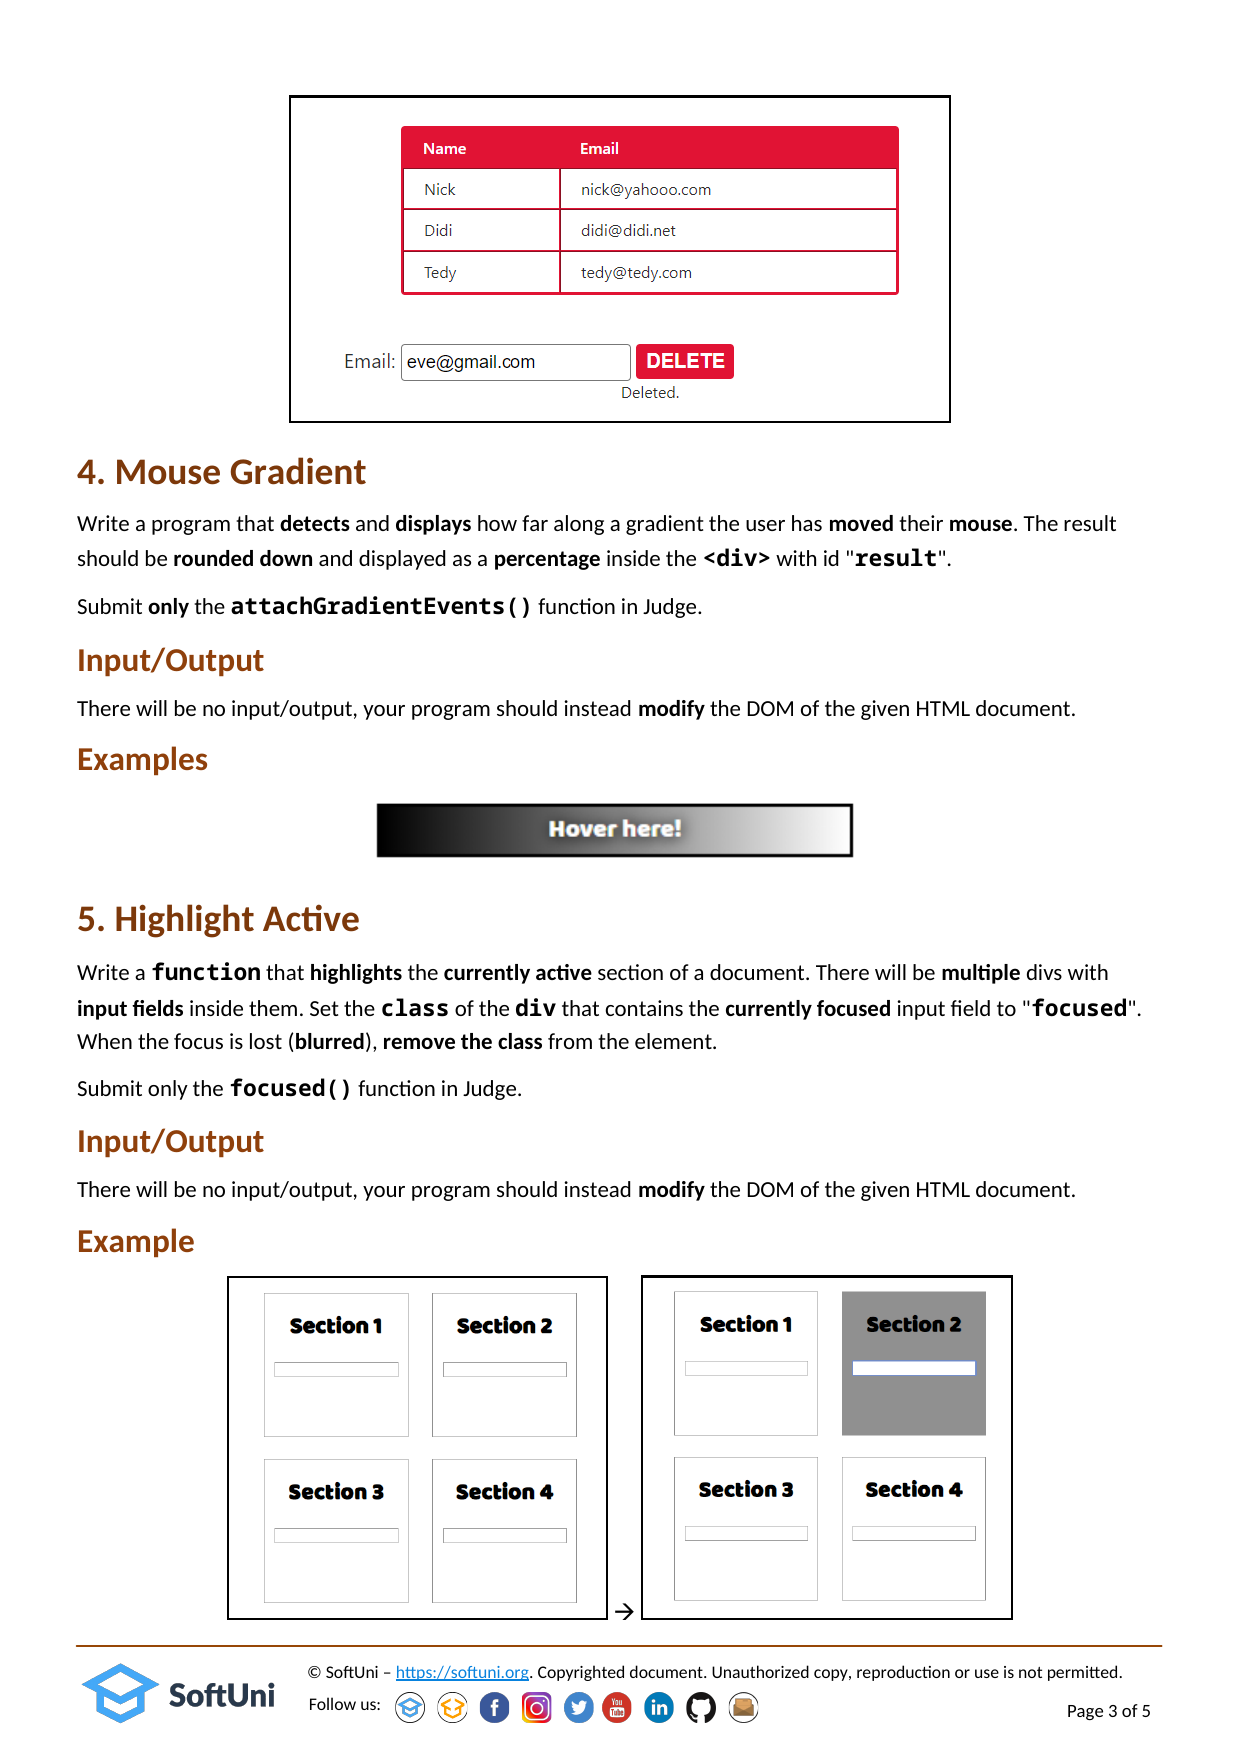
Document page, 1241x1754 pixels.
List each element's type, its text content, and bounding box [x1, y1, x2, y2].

text There will be no input/output, your program should instead modify the DOM of the given HTML document. [77, 694, 1163, 722]
picture [728, 1692, 759, 1723]
text Submit only the attachGradientEvents() function in Judge. [77, 590, 1163, 621]
subtitle Examples [77, 738, 1163, 779]
picture [371, 793, 869, 870]
text Write a program that detects and displays how far along a gradient the user has moved their mouse. The result should be rounded down and displayed as a percentage inside the <div> with id "result". [77, 509, 1163, 573]
text There will be no input/output, your program should instead modify the DOM of the given HTML document. [77, 1176, 1163, 1204]
subtitle Input/Output [77, 1121, 1163, 1161]
picture [479, 1692, 510, 1723]
picture [644, 1692, 653, 1701]
picture [564, 1692, 594, 1723]
picture [522, 1692, 552, 1723]
picture [229, 1278, 606, 1618]
picture [602, 1692, 632, 1723]
picture [658, 1705, 667, 1714]
picture [644, 1714, 653, 1723]
picture [665, 1692, 674, 1701]
subtitle Highlight Active [77, 895, 1163, 941]
subtitle Mouse Gradient [77, 448, 1163, 494]
picture [75, 1658, 281, 1729]
picture [437, 1692, 468, 1723]
picture [291, 98, 949, 421]
subtitle Example [77, 1220, 1163, 1261]
text Write a function that highlights the currently active section of a document. There will be multiple divs with input fields inside them. Set the class of the div that contains the currently focused input field to "focused". When the focus is lost (blurred), remove the class from the element. [77, 956, 1163, 1055]
picture [686, 1692, 716, 1723]
picture [665, 1714, 674, 1723]
subtitle Input/Output [77, 638, 1163, 679]
text Submit only the focused() function in Judge. [77, 1072, 1163, 1103]
picture [643, 1278, 1011, 1618]
picture [395, 1692, 425, 1723]
